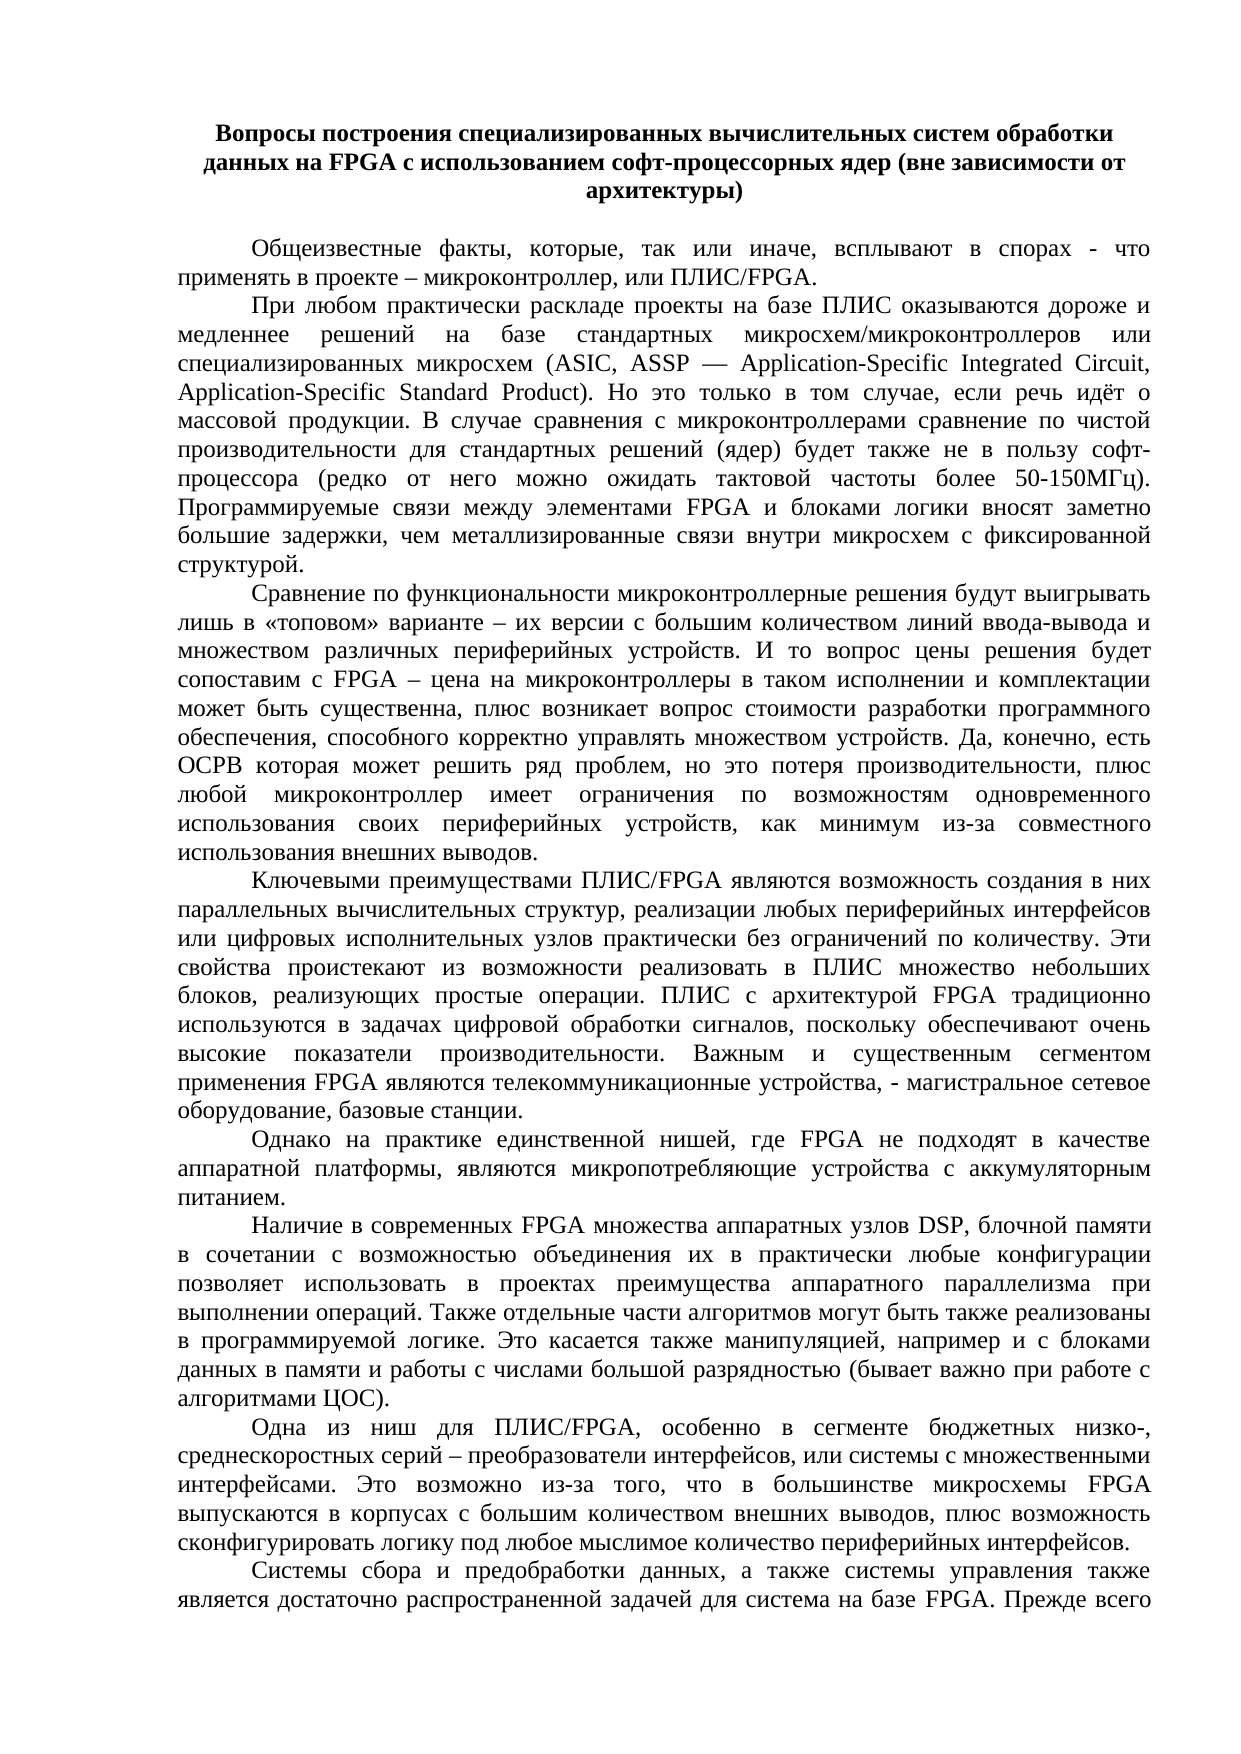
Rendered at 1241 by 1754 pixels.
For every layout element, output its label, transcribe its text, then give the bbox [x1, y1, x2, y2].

text Наличие в современных FPGA множества аппаратных узлов DSP, блочной памяти в сочетании с возможностью объединения их в практически любые конфигурации позволяет использовать в проектах преимущества аппаратного параллелизма при выполнении операций. Также отдельные части алгоритмов могут быть также реализованы в программируемой логике. Это касается также манипуляцией, например и с блоками данных в памяти и работы с числами большой разрядностью (бывает важно при работе с алгоритмами ЦОС). [177, 1211, 1152, 1412]
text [177, 1556, 1152, 1613]
text При любом практически раскладе проекты на базе ПЛИС оказываются дороже и медленнее решений на базе стандартных микросхем/микроконтроллеров или специализированных микросхем (ASIC, ASSP — Application-Specific Integrated Circuit, Application-Specific Standard Product). Но это только в том случае, если речь идёт о массовой продукции. В случае сравнения с микроконтроллерами сравнение по чистой производительности для стандартных решений (ядер) будет также не в пользу софт-процессора (редко от него можно ожидать тактовой частоты более 50-150МГц). Программируемые связи между элементами FPGA и блоками логики вносят заметно большие задержки, чем металлизированные связи внутри микросхем с фиксированной структурой. [177, 291, 1152, 578]
text Общеизвестные факты, которые, так или иначе, всплывают в спорах - что применять в проекте – микроконтроллер, или ПЛИС/FPGA. [177, 233, 1152, 291]
text Однако на практике единственной нишей, где FPGA не подходят в качестве аппаратной платформы, являются микропотребляющие устройства с аккумуляторным питанием. [177, 1124, 1152, 1211]
text Вопросы построения специализированных вычислительных систем обработки данных на FPGA с использованием софт-процессорных ядер (вне зависимости от архитектуры) [177, 118, 1152, 204]
text Ключевыми преимуществами ПЛИС/FPGA являются возможность создания в них параллельных вычислительных структур, реализации любых периферийных интерфейсов или цифровых исполнительных узлов практически без ограничений по количеству. Эти свойства проистекают из возможности реализовать в ПЛИС множество небольших блоков, реализующих простые операции. ПЛИС с архитектурой FPGA традиционно используются в задачах цифровой обработки сигналов, поскольку обеспечивают очень высокие показатели производительности. Важным и существенным сегментом применения FPGA являются телекоммуникационные устройства, - магистральное сетевое оборудование, базовые станции. [177, 866, 1152, 1124]
text Одна из ниш для ПЛИС/FPGA, особенно в сегменте бюджетных низко-, среднескоростных серий – преобразователи интерфейсов, или системы с множественными интерфейсами. Это возможно из-за того, что в большинстве микросхемы FPGA выпускаются в корпусах с большим количеством внешних выводов, плюс возможность сконфигурировать логику под любое мыслимое количество периферийных интерфейсов. [177, 1412, 1152, 1556]
text Сравнение по функциональности микроконтроллерные решения будут выигрывать лишь в «топовом» варианте – их версии с большим количеством линий ввода-вывода и множеством различных периферийных устройств. И то вопрос цены решения будет сопоставим с FPGA – цена на микроконтроллеры в таком исполнении и комплектации может быть существенна, плюс возникает вопрос стоимости разработки программного обеспечения, способного корректно управлять множеством устройств. Да, конечно, есть ОСРВ которая может решить ряд проблем, но это потеря производительности, плюс любой микроконтроллер имеет ограничения по возможностям одновременного использования своих периферийных устройств, как минимум из-за совместного использования внешних выводов. [177, 578, 1152, 866]
